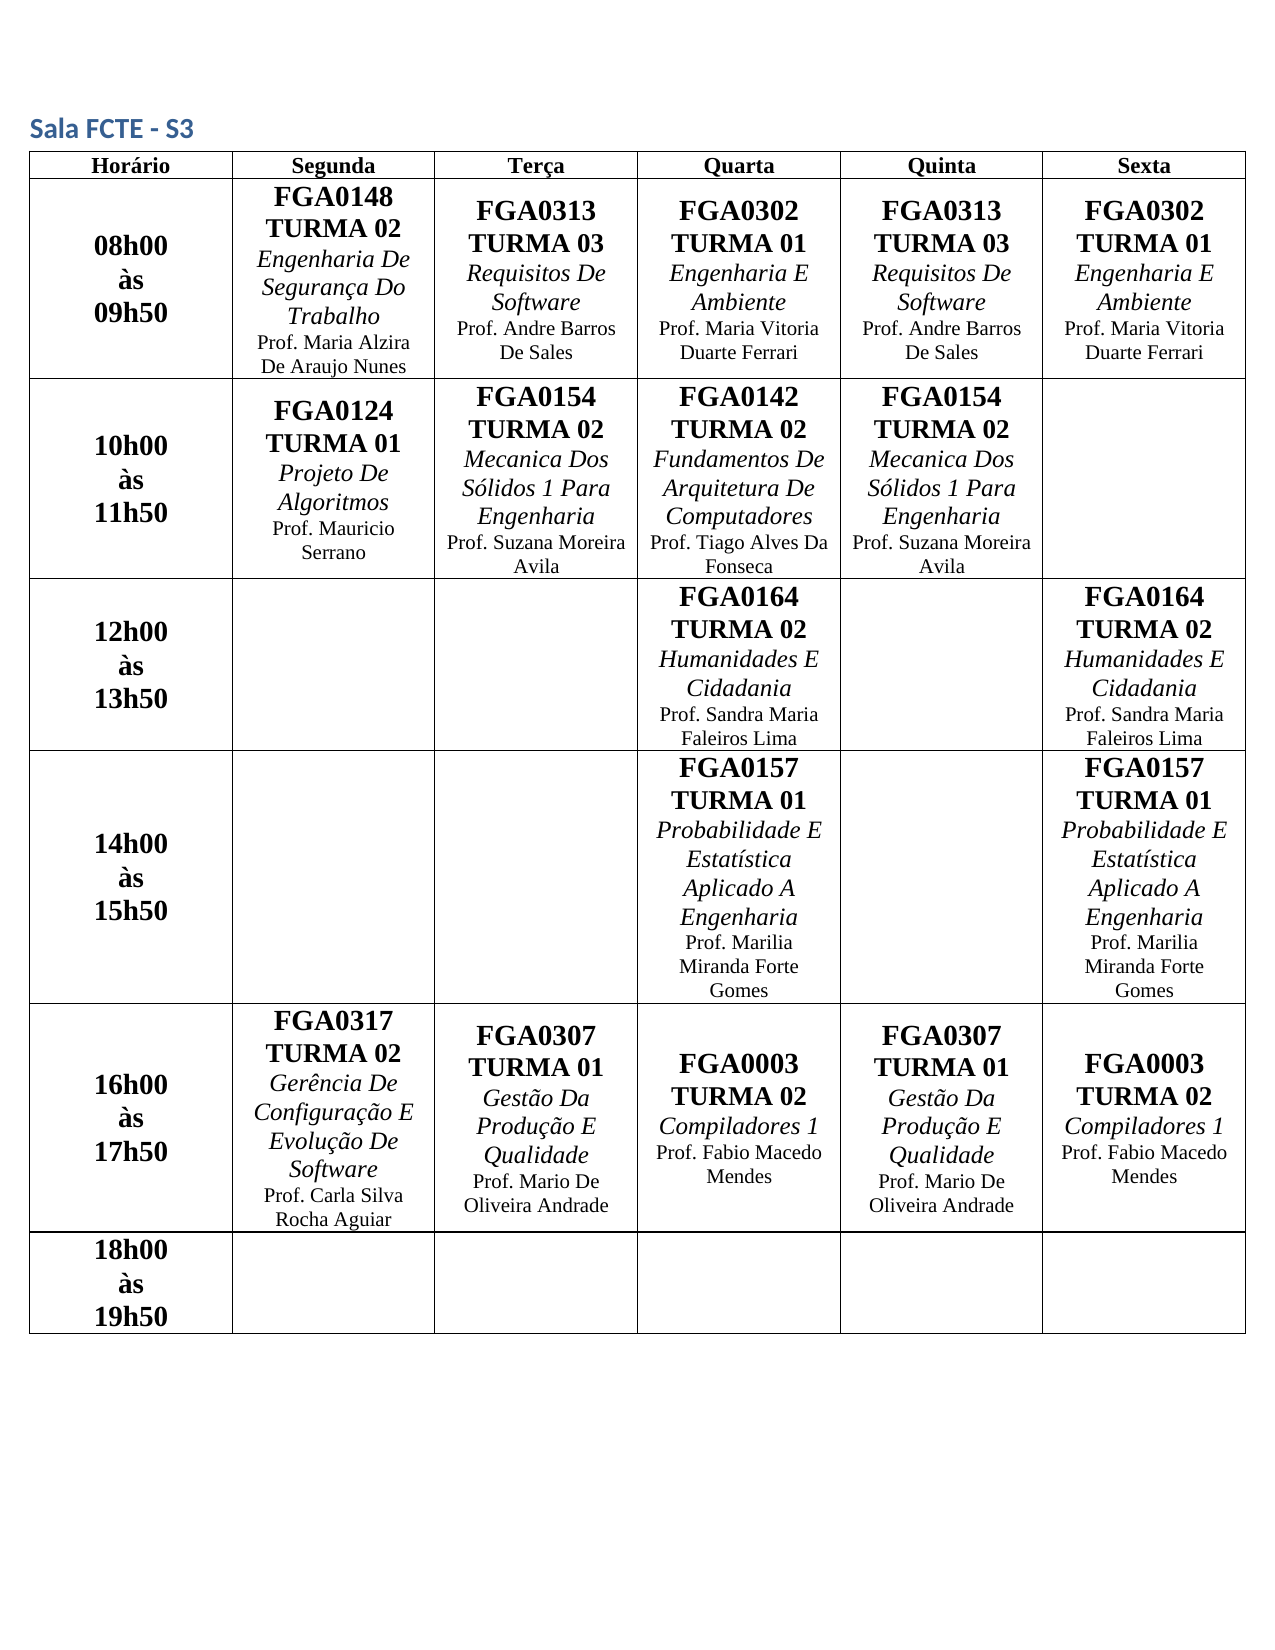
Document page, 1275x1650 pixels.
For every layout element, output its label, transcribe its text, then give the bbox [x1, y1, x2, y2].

table_header Horário [30, 152, 232, 178]
table_cell [233, 751, 434, 1002]
table_cell FGA0157 TURMA 01 Probabilidade E Estatística Aplicado A Engenharia Prof. Marilia Miranda Forte Gomes [638, 751, 840, 1002]
table_cell FGA0124 TURMA 01 Projeto De Algoritmos Prof. Mauricio Serrano [233, 379, 434, 578]
table_cell 08h00 às 09h50 [30, 179, 232, 378]
table_cell FGA0317 TURMA 02 Gerência De Configuração E Evolução De Software Prof. Carla Silva Rocha Aguiar [233, 1004, 434, 1231]
table_header Segunda [233, 152, 434, 178]
table_cell [1043, 379, 1245, 578]
table_cell [435, 1233, 637, 1333]
subtitle Sala FCTE - S3 [29, 110, 1246, 145]
table_cell [638, 1233, 840, 1333]
table_cell 16h00 às 17h50 [30, 1004, 232, 1231]
table_header Quarta [638, 152, 840, 178]
table_cell [841, 751, 1042, 1002]
table_cell FGA0157 TURMA 01 Probabilidade E Estatística Aplicado A Engenharia Prof. Marilia Miranda Forte Gomes [1043, 751, 1245, 1002]
table_cell FGA0003 TURMA 02 Compiladores 1 Prof. Fabio Macedo Mendes [638, 1004, 840, 1231]
table_cell FGA0302 TURMA 01 Engenharia E Ambiente Prof. Maria Vitoria Duarte Ferrari [1043, 179, 1245, 378]
table_cell 12h00 às 13h50 [30, 579, 232, 749]
table_cell [841, 1233, 1042, 1333]
table_cell FGA0003 TURMA 02 Compiladores 1 Prof. Fabio Macedo Mendes [1043, 1004, 1245, 1231]
table_cell [233, 1233, 434, 1333]
table_cell [841, 579, 1042, 749]
table_cell FGA0148 TURMA 02 Engenharia De Segurança Do Trabalho Prof. Maria Alzira De Araujo Nunes [233, 179, 434, 378]
table_cell FGA0142 TURMA 02 Fundamentos De Arquitetura De Computadores Prof. Tiago Alves Da Fonseca [638, 379, 840, 578]
table_header Terça [435, 152, 637, 178]
table_cell [1043, 1233, 1245, 1333]
table_cell FGA0164 TURMA 02 Humanidades E Cidadania Prof. Sandra Maria Faleiros Lima [1043, 579, 1245, 749]
table_cell [435, 751, 637, 1002]
table_header Quinta [841, 152, 1042, 178]
table_cell 10h00 às 11h50 [30, 379, 232, 578]
table_header Sexta [1043, 152, 1245, 178]
table_cell 14h00 às 15h50 [30, 751, 232, 1002]
table_cell FGA0307 TURMA 01 Gestão Da Produção E Qualidade Prof. Mario De Oliveira Andrade [435, 1004, 637, 1231]
table_cell FGA0302 TURMA 01 Engenharia E Ambiente Prof. Maria Vitoria Duarte Ferrari [638, 179, 840, 378]
table_cell [435, 579, 637, 749]
table_cell FGA0313 TURMA 03 Requisitos De Software Prof. Andre Barros De Sales [435, 179, 637, 378]
table_cell FGA0154 TURMA 02 Mecanica Dos Sólidos 1 Para Engenharia Prof. Suzana Moreira Avila [435, 379, 637, 578]
table_cell FGA0164 TURMA 02 Humanidades E Cidadania Prof. Sandra Maria Faleiros Lima [638, 579, 840, 749]
table_cell 18h00 às 19h50 [30, 1233, 232, 1333]
table_cell [233, 579, 434, 749]
table_cell FGA0307 TURMA 01 Gestão Da Produção E Qualidade Prof. Mario De Oliveira Andrade [841, 1004, 1042, 1231]
table_cell FGA0154 TURMA 02 Mecanica Dos Sólidos 1 Para Engenharia Prof. Suzana Moreira Avila [841, 379, 1042, 578]
table_cell FGA0313 TURMA 03 Requisitos De Software Prof. Andre Barros De Sales [841, 179, 1042, 378]
